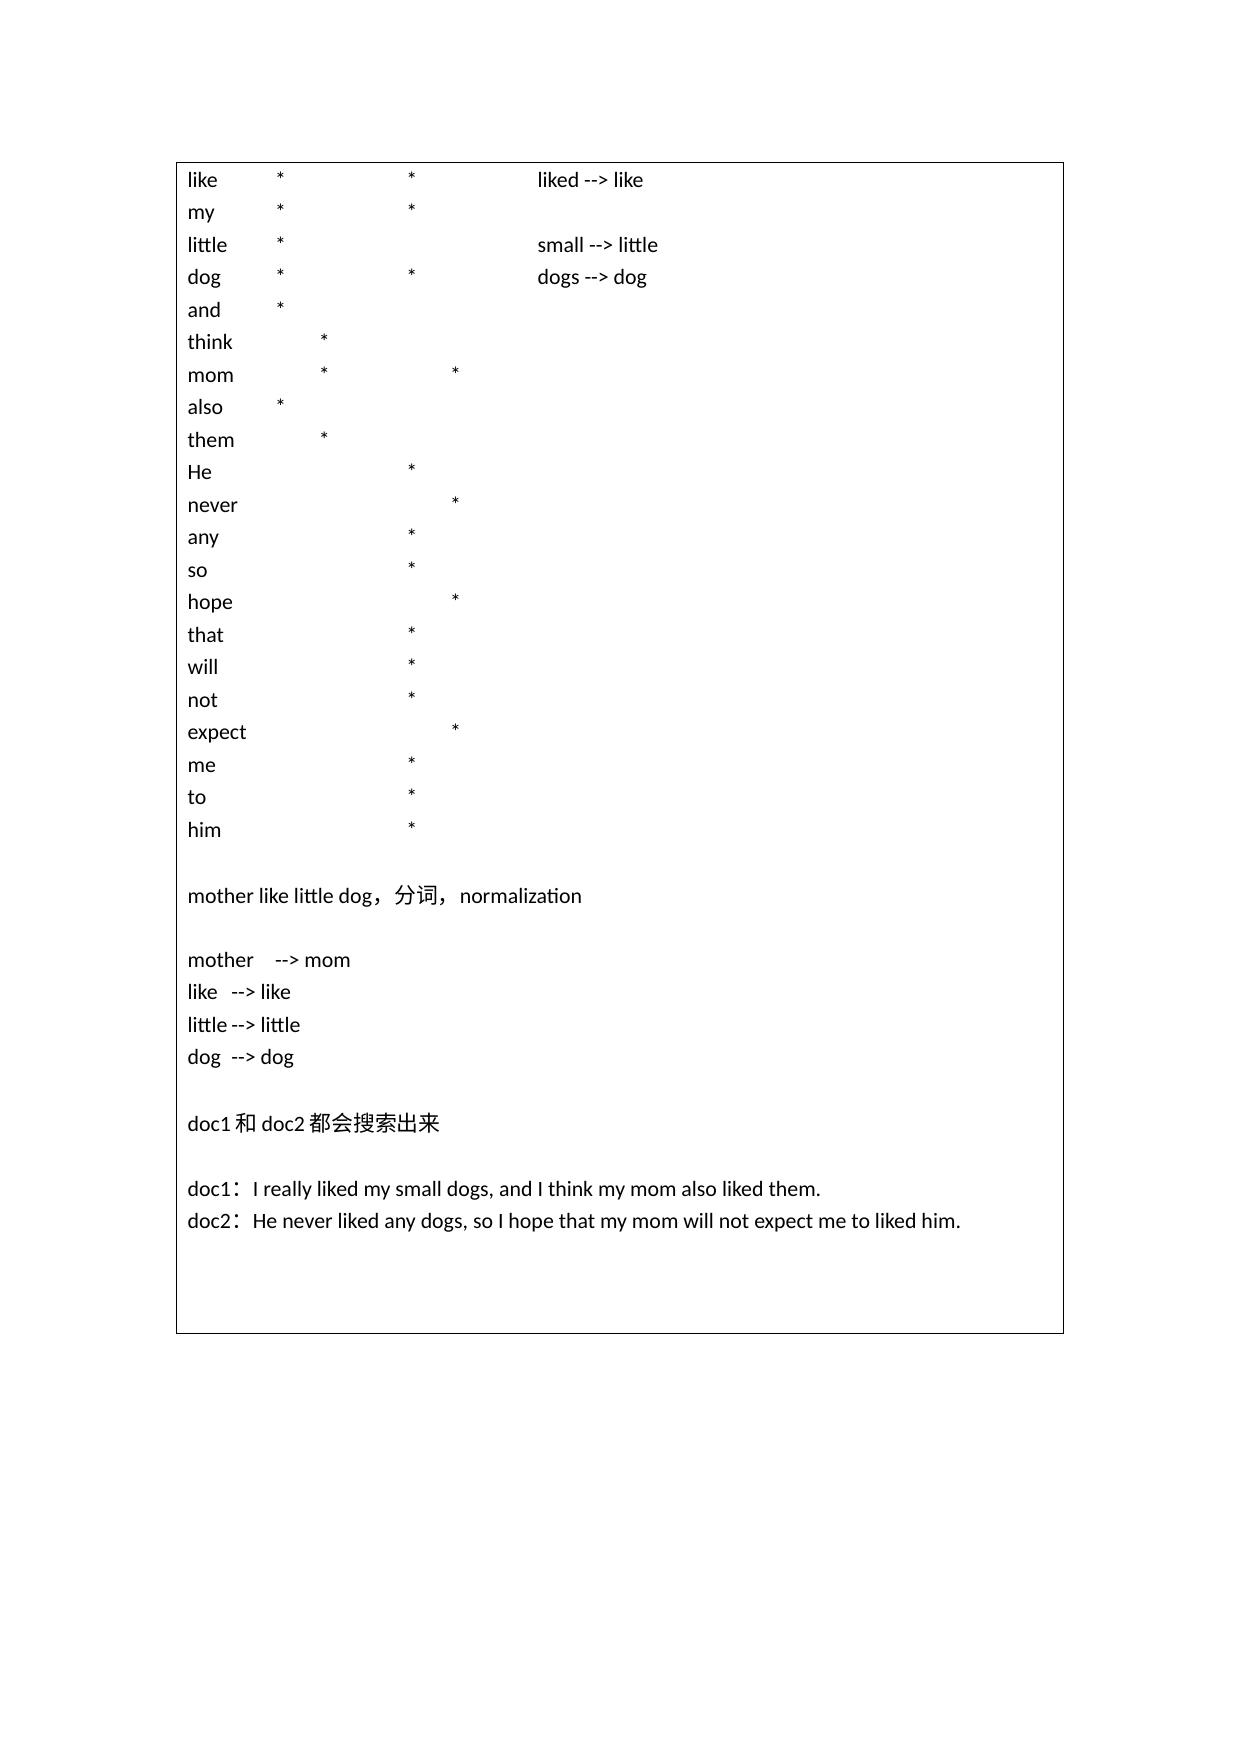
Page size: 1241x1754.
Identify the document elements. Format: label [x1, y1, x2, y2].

table_header [177, 163, 1063, 1333]
